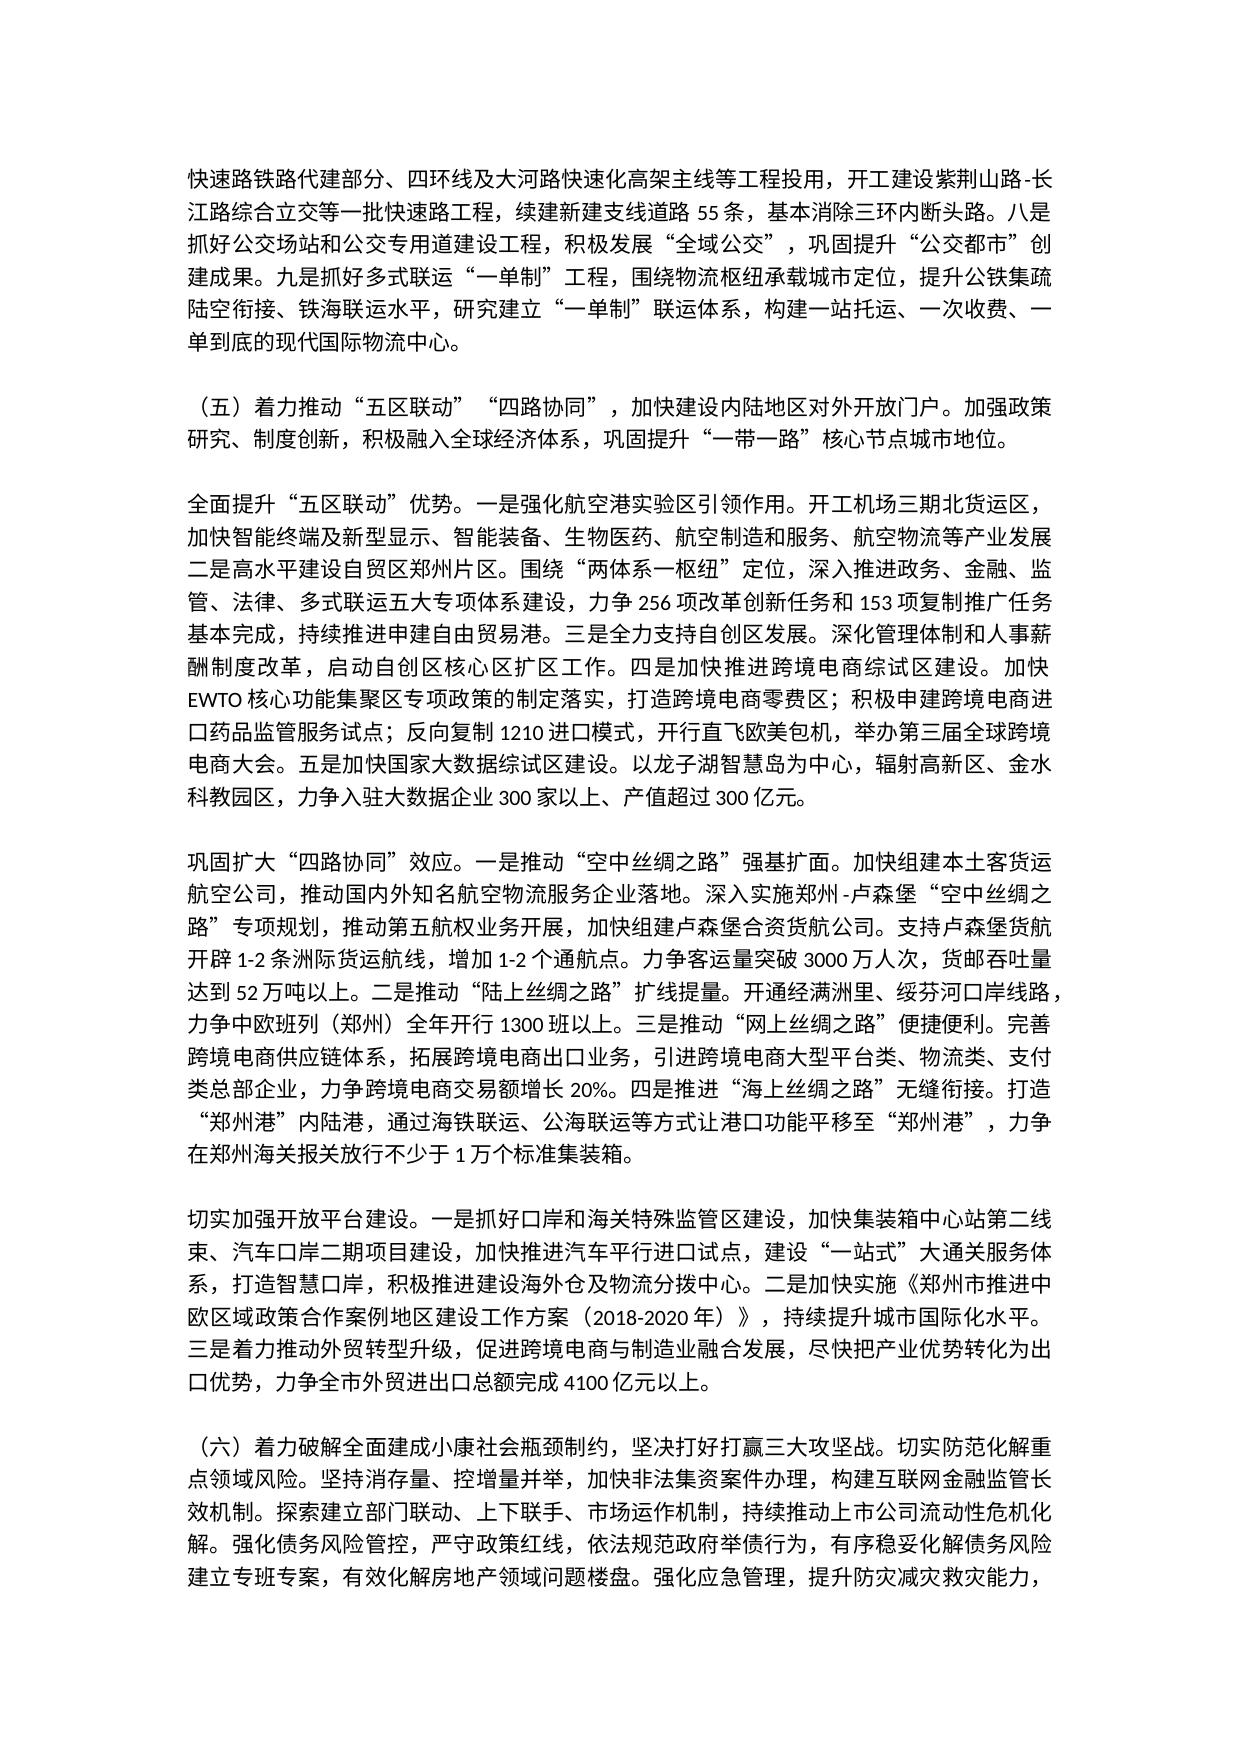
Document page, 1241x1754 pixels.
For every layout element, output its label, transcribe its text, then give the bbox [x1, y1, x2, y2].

text 切实加强开放平台建设。一是抓好口岸和海关特殊监管区建设，加快集装箱中心站第二线束、汽车口岸二期项目建设，加快推进汽车平行进口试点，建设“一站式”大通关服务体系，打造智慧口岸，积极推进建设海外仓及物流分拨中心。二是加快实施《郑州市推进中欧区域政策合作案例地区建设工作方案（2018-2020年）》，持续提升城市国际化水平。三是着力推动外贸转型升级，促进跨境电商与制造业融合发展，尽快把产业优势转化为出口优势，力争全市外贸进出口总额完成4100亿元以上。 [187, 1202, 1053, 1397]
text （五）着力推动“五区联动”“四路协同”，加快建设内陆地区对外开放门户。加强政策研究、制度创新，积极融入全球经济体系，巩固提升“一带一路”核心节点城市地位。 [187, 389, 1053, 454]
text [187, 1429, 1053, 1592]
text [187, 162, 1053, 357]
text 巩固扩大“四路协同”效应。一是推动“空中丝绸之路”强基扩面。加快组建本土客货运航空公司，推动国内外知名航空物流服务企业落地。深入实施郑州-卢森堡“空中丝绸之路”专项规划，推动第五航权业务开展，加快组建卢森堡合资货航公司。支持卢森堡货航开辟1-2条洲际货运航线，增加1-2个通航点。力争客运量突破3000万人次，货邮吞吐量达到52万吨以上。二是推动“陆上丝绸之路”扩线提量。开通经满洲里、绥芬河口岸线路，力争中欧班列（郑州）全年开行1300班以上。三是推动“网上丝绸之路”便捷便利。完善跨境电商供应链体系，拓展跨境电商出口业务，引进跨境电商大型平台类、物流类、支付类总部企业，力争跨境电商交易额增长20%。四是推进“海上丝绸之路”无缝衔接。打造“郑州港”内陆港，通过海铁联运、公海联运等方式让港口功能平移至“郑州港”，力争在郑州海关报关放行不少于1万个标准集装箱。 [187, 844, 1053, 1169]
text 全面提升“五区联动”优势。一是强化航空港实验区引领作用。开工机场三期北货运区，加快智能终端及新型显示、智能装备、生物医药、航空制造和服务、航空物流等产业发展。二是高水平建设自贸区郑州片区。围绕“两体系一枢纽”定位，深入推进政务、金融、监管、法律、多式联运五大专项体系建设，力争256项改革创新任务和153项复制推广任务基本完成，持续推进申建自由贸易港。三是全力支持自创区发展。深化管理体制和人事薪酬制度改革，启动自创区核心区扩区工作。四是加快推进跨境电商综试区建设。加快EWTO核心功能集聚区专项政策的制定落实，打造跨境电商零费区；积极申建跨境电商进口药品监管服务试点；反向复制1210进口模式，开行直飞欧美包机，举办第三届全球跨境电商大会。五是加快国家大数据综试区建设。以龙子湖智慧岛为中心，辐射高新区、金水科教园区，力争入驻大数据企业300家以上、产值超过300亿元。 [187, 487, 1053, 812]
